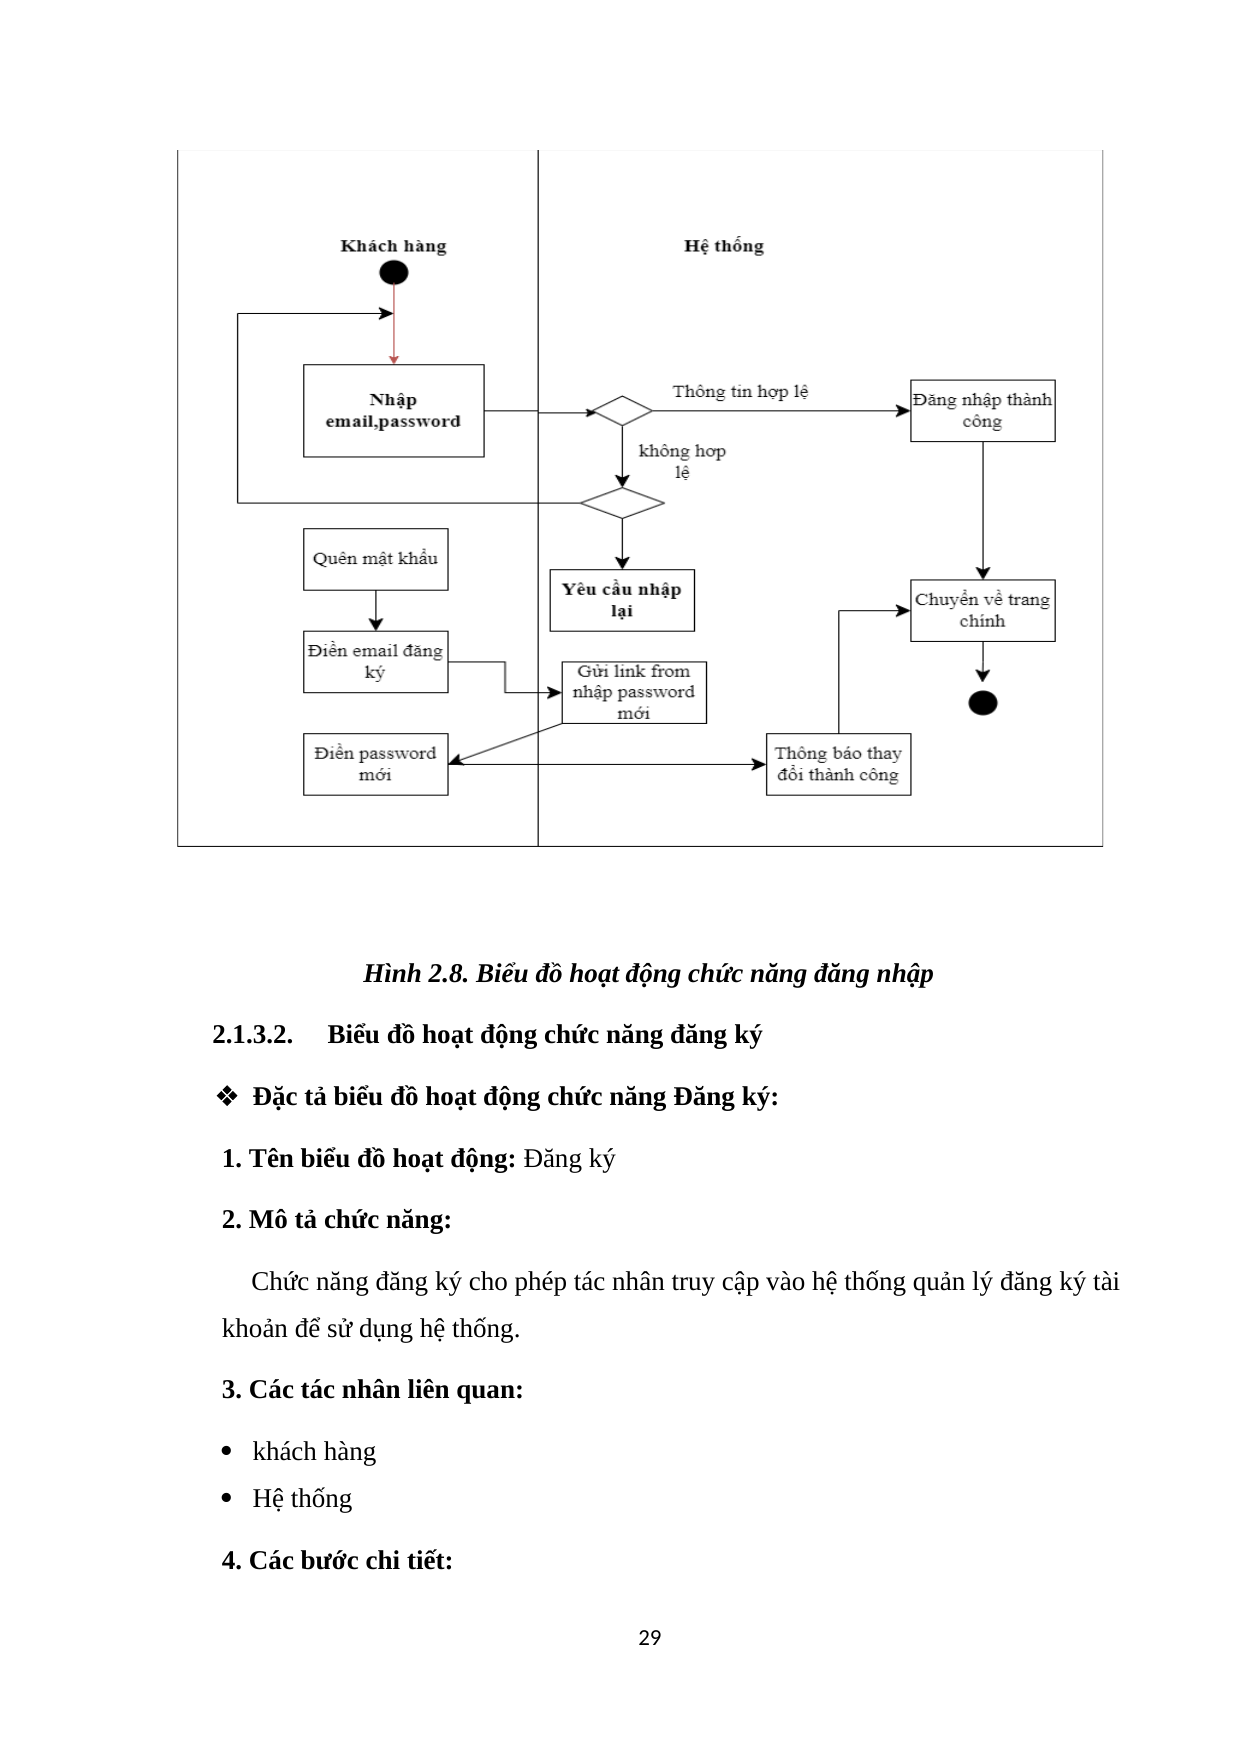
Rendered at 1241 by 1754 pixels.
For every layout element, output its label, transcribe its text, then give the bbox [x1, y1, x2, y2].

picture [177, 150, 1104, 849]
list Hệ thống [222, 1482, 1122, 1513]
text 2. Mô tả chức năng: [177, 1203, 1122, 1235]
text 3. Các tác nhân liên quan: [177, 1373, 1122, 1405]
text Hình 2.8. Biểu đồ hoạt động chức năng đăng nhập [177, 957, 1122, 988]
subtitle Biểu đồ hoạt động chức năng đăng ký [212, 1018, 1122, 1049]
list Đặc tả biểu đồ hoạt động chức năng Đăng ký: [215, 1080, 1122, 1111]
text 4. Các bước chi tiết: [177, 1544, 1122, 1575]
text Chức năng đăng ký cho phép tác nhân truy cập vào hệ thống quản lý đăng ký tài khoản để sử dụng hệ thống. [222, 1265, 1122, 1343]
text 1. Tên biểu đồ hoạt động: Đăng ký [177, 1142, 1122, 1173]
list khách hàng [222, 1435, 1122, 1466]
